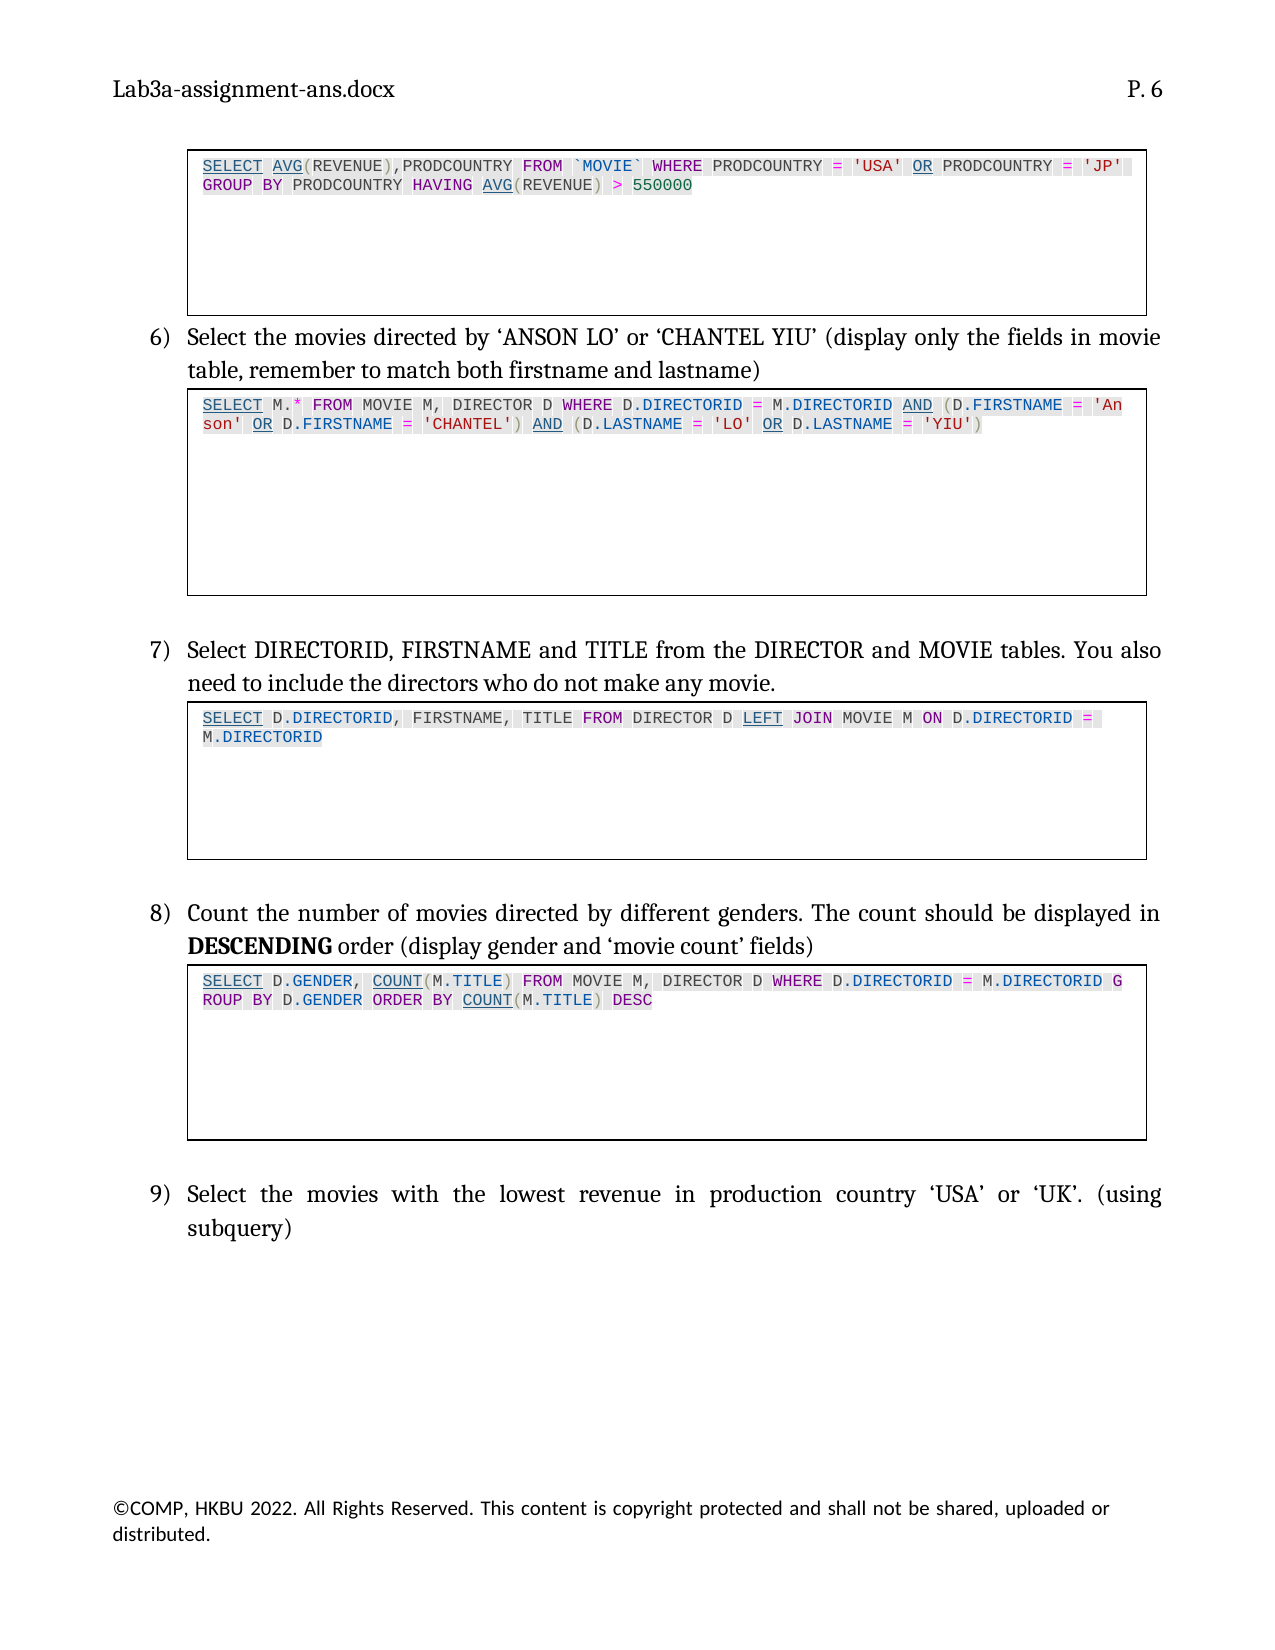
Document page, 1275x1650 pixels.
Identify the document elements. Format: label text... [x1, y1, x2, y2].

list Select the movies with the lowest revenue in production country ‘USA’ or ‘UK’. (using subquery) [150, 1180, 1162, 1242]
list Count the number of movies directed by different genders. The count should be displayed in DESCENDING order (display gender and ‘movie count’ fields) [150, 899, 1162, 961]
list Select the movies directed by ‘ANSON LO’ or ‘CHANTEL YIU’ (display only the fields in movie table, remember to match both firstname and lastname) [150, 323, 1162, 385]
list Select DIRECTORID, FIRSTNAME and TITLE from the DIRECTOR and MOVIE tables. You also need to include the directors who do not make any movie. [150, 636, 1162, 698]
